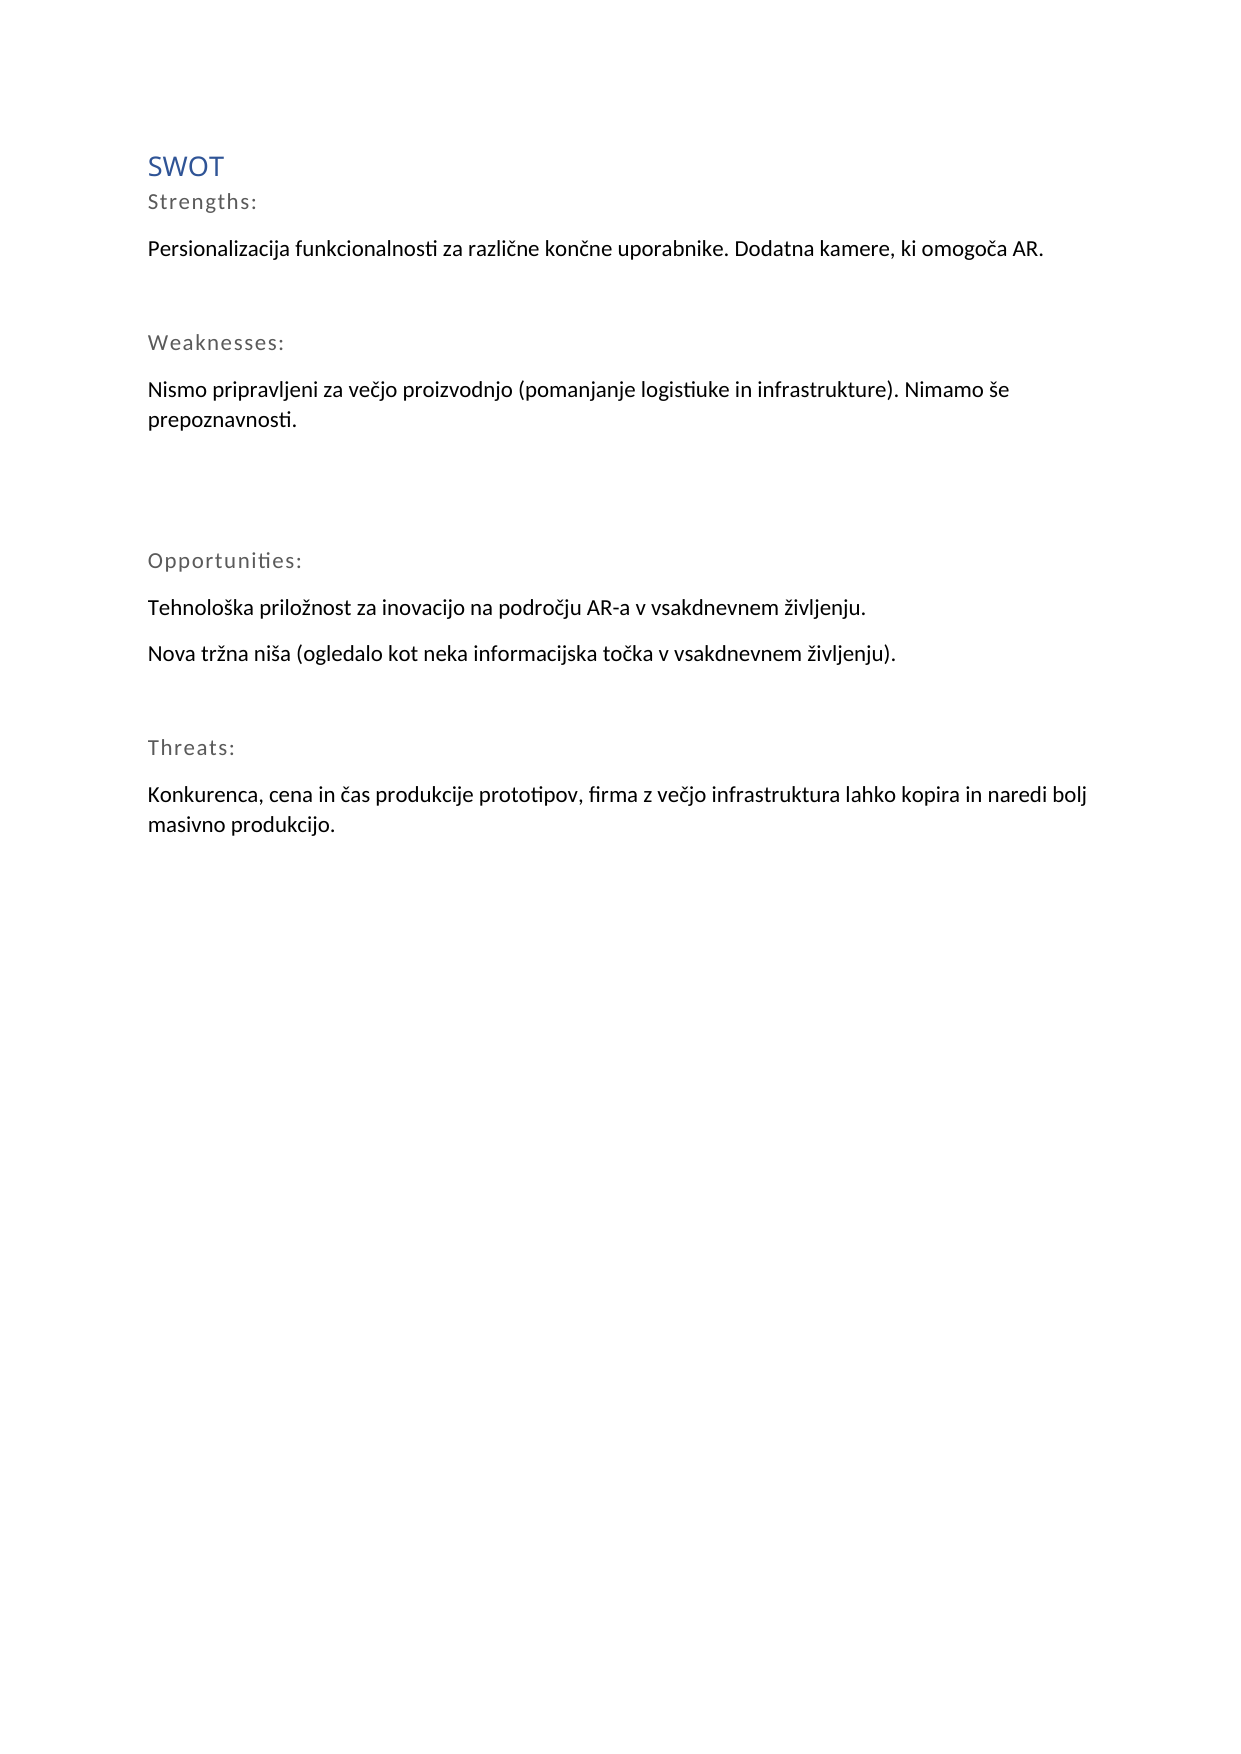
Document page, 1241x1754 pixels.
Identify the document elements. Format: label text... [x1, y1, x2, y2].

text Tehnološka priložnost za inovacijo na področju AR-a v vsakdnevnem življenju. [148, 593, 1093, 621]
text Persionalizacija funkcionalnosti za različne končne uporabnike. Dodatna kamere, ki omogoča AR. [148, 234, 1093, 262]
text Nismo pripravljeni za večjo proizvodnjo (pomanjanje logistiuke in infrastrukture). Nimamo še prepoznavnosti. [148, 375, 1093, 433]
subtitle Strengths: [148, 187, 1093, 215]
text Nova tržna niša (ogledalo kot neka informacijska točka v vsakdnevnem življenju). [148, 639, 1093, 667]
text Konkurenca, cena in čas produkcije prototipov, firma z večjo infrastruktura lahko kopira in naredi bolj masivno produkcijo. [148, 780, 1093, 838]
subtitle Opportunities: [148, 546, 1093, 574]
subtitle SWOT [148, 148, 1093, 184]
subtitle Weaknesses: [148, 328, 1093, 356]
subtitle Threats: [148, 733, 1093, 761]
